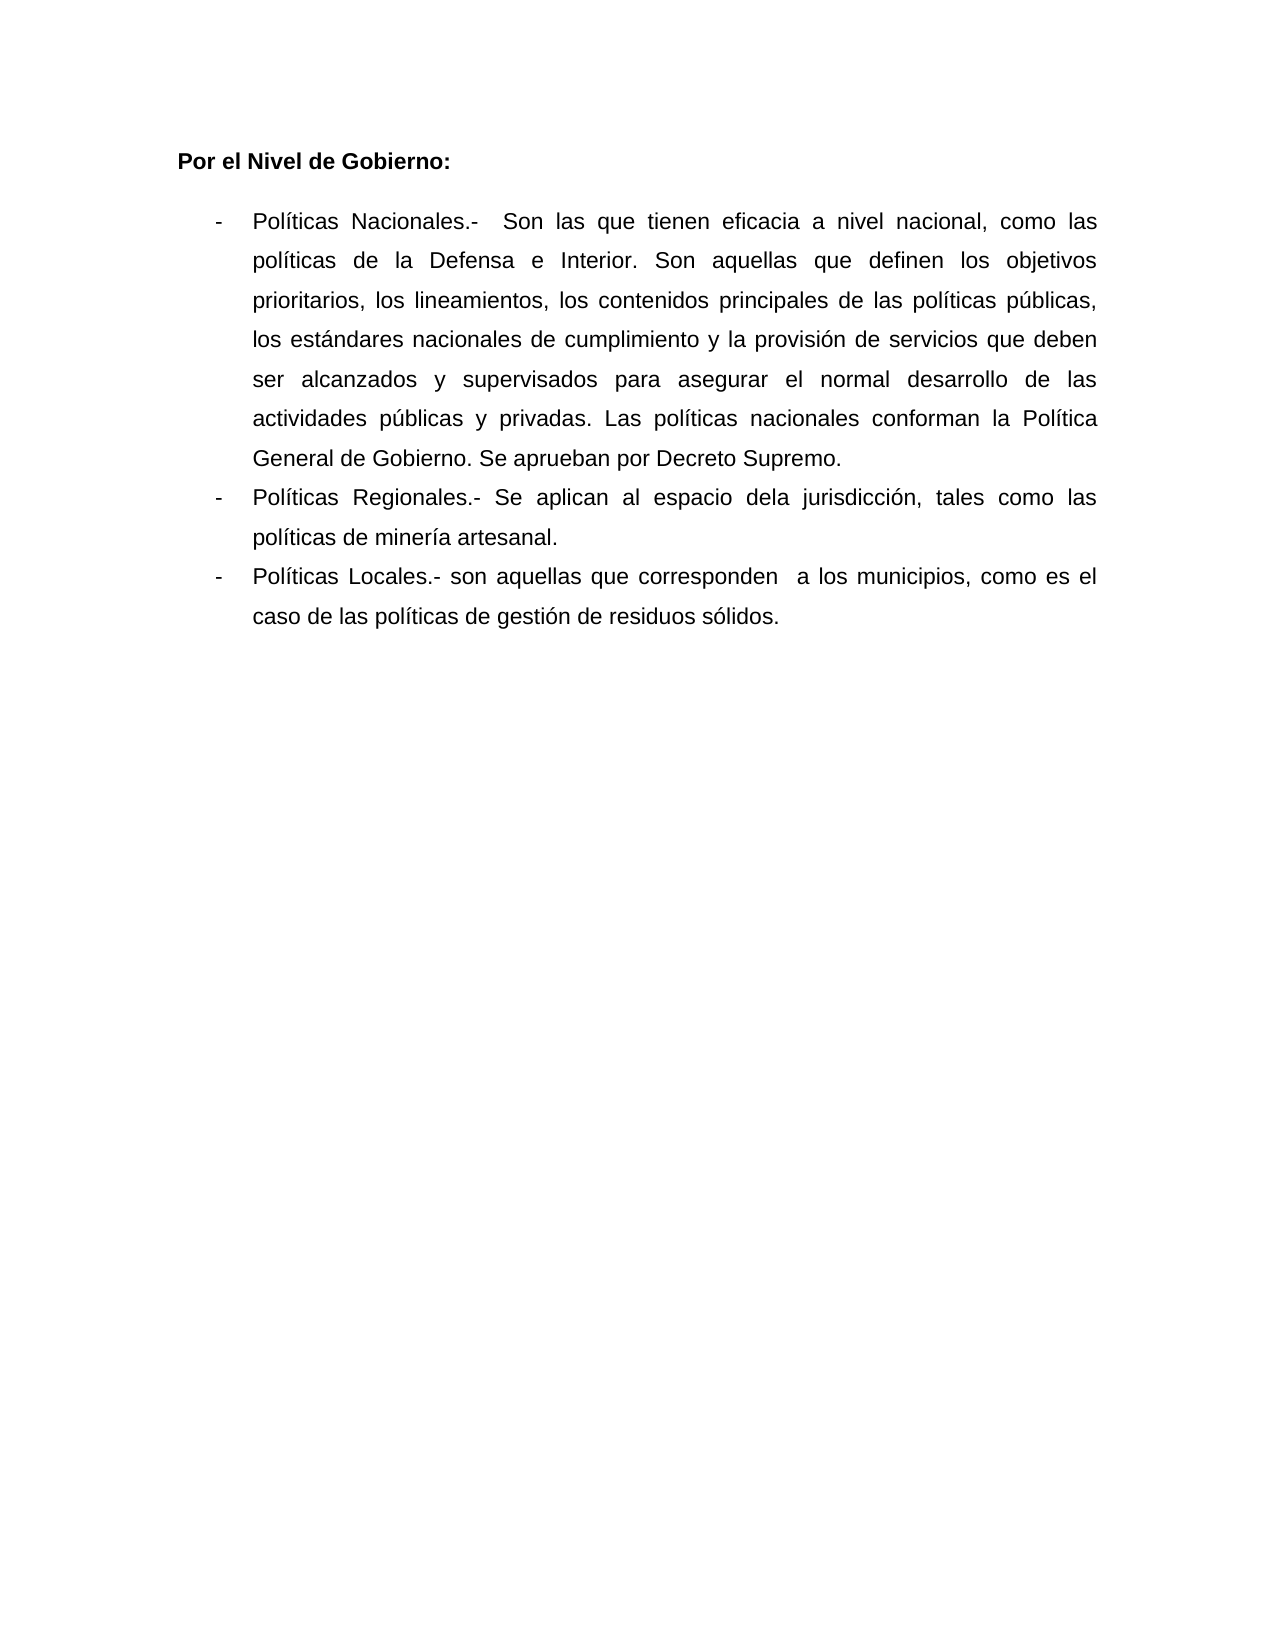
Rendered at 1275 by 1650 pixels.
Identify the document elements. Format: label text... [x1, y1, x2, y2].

list Políticas Locales.- son aquellas que corresponden a los municipios, como es el caso de las políticas de gestión de residuos sólidos. [215, 563, 1098, 629]
list Políticas Regionales.- Se aplican al espacio dela jurisdicción, tales como las políticas de minería artesanal. [215, 484, 1098, 550]
text Por el Nivel de Gobierno: [177, 148, 1098, 174]
list Políticas Nacionales.- Son las que tienen eficacia a nivel nacional, como las políticas de la Defensa e Interior. Son aquellas que definen los objetivos prioritarios, los lineamientos, los contenidos principales de las políticas públicas, los estándares nacionales de cumplimiento y la provisión de servicios que deben ser alcanzados y supervisados para asegurar el normal desarrollo de las actividades públicas y privadas. Las políticas nacionales conforman la Política General de Gobierno. Se aprueban por Decreto Supremo. [215, 208, 1098, 471]
